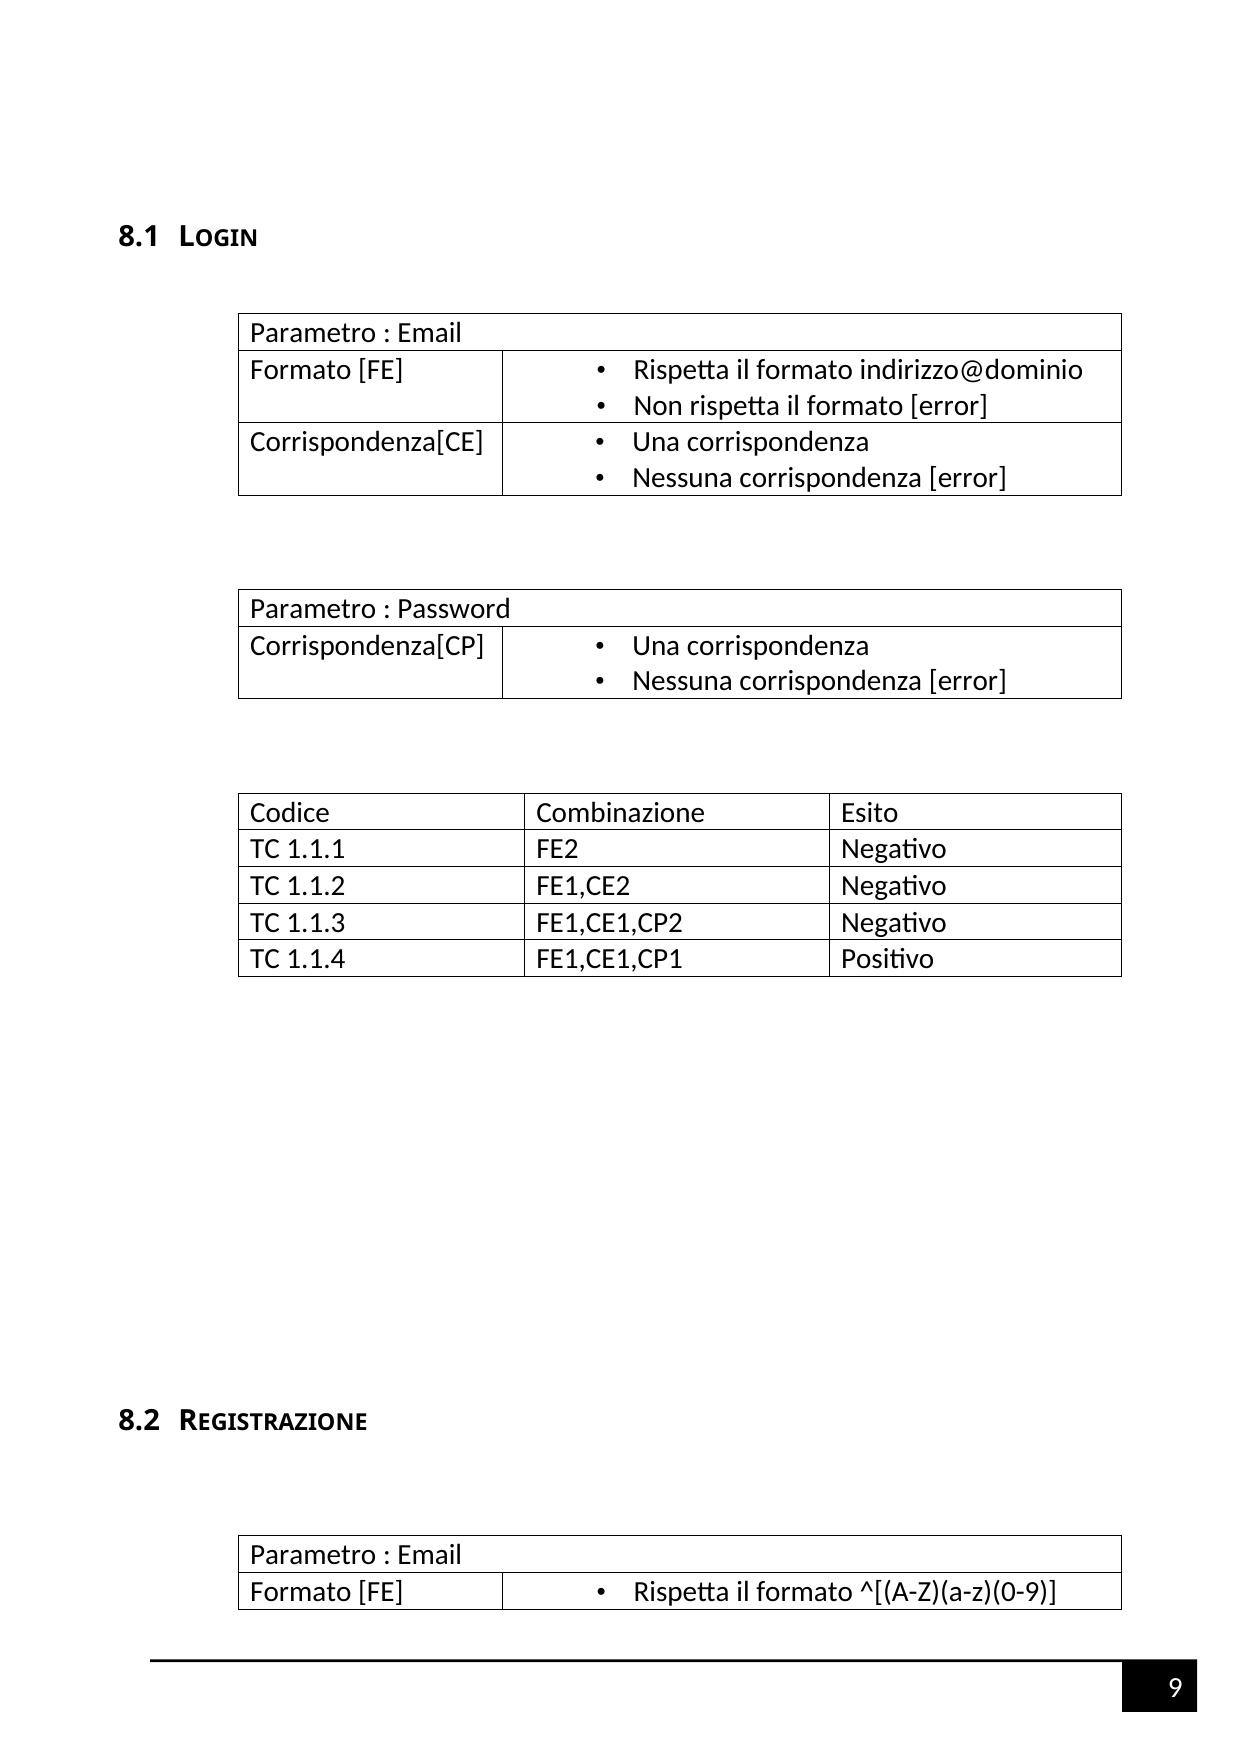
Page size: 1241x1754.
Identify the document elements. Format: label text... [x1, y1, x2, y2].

table_cell TC 1.1.4 [239, 940, 524, 976]
table_cell FE1,CE2 [525, 867, 829, 903]
table_cell Formato [FE] [239, 1573, 502, 1608]
table_cell FE1,CE1,CP1 [525, 940, 829, 976]
table_cell Una corrispondenza Nessuna corrispondenza [error] [503, 627, 1121, 698]
table_header Parametro : Password [239, 590, 1121, 626]
table_header Parametro : Email [239, 1536, 1121, 1572]
table_header Codice [239, 794, 524, 829]
table_cell Positivo [830, 940, 1121, 976]
subtitle Login [118, 215, 1122, 255]
table_cell TC 1.1.2 [239, 867, 524, 903]
table_cell Negativo [830, 830, 1121, 866]
table_cell FE1,CE1,CP2 [525, 904, 829, 939]
table_cell Negativo [830, 904, 1121, 939]
table_cell Formato [FE] [239, 351, 502, 422]
table_cell FE2 [525, 830, 829, 866]
table_header Combinazione [525, 794, 829, 829]
table_header Parametro : Email [239, 314, 1121, 350]
table_cell TC 1.1.1 [239, 830, 524, 866]
table_cell Corrispondenza[CP] [239, 627, 502, 698]
subtitle Registrazione [118, 1399, 1122, 1438]
table_cell Corrispondenza[CE] [239, 423, 502, 494]
table_header Esito [830, 794, 1121, 829]
table_cell TC 1.1.3 [239, 904, 524, 939]
table_cell Rispetta il formato indirizzo@dominio Non rispetta il formato [error] [503, 351, 1121, 422]
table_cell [503, 1573, 1121, 1608]
table_cell Una corrispondenza Nessuna corrispondenza [error] [503, 423, 1121, 494]
table_cell Negativo [830, 867, 1121, 903]
